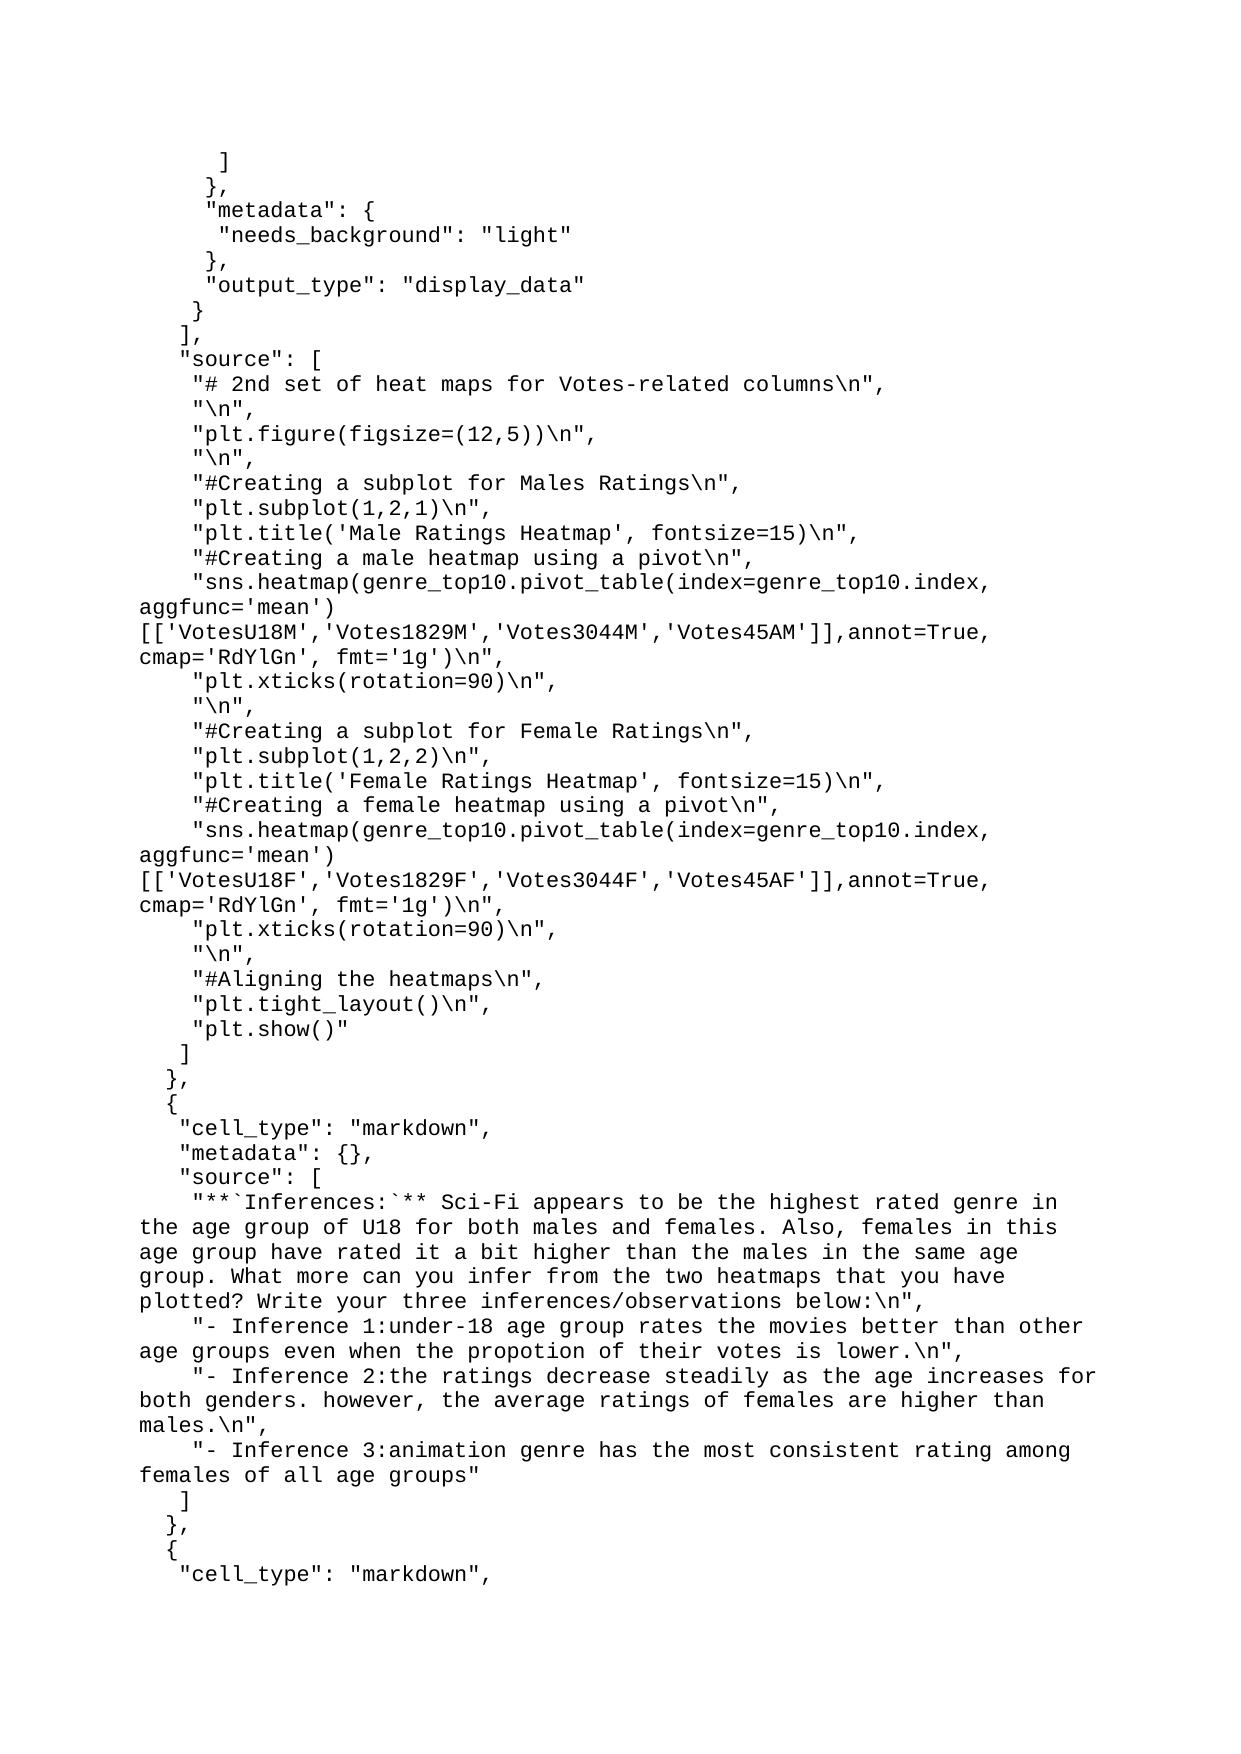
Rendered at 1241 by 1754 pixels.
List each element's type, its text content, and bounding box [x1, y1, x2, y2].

text "\n", [139, 398, 1101, 423]
text "\n", [139, 695, 1101, 720]
text "metadata": {}, [139, 1142, 1101, 1166]
text "source": [ [139, 1166, 1101, 1191]
text "\n", [139, 447, 1101, 472]
text "source": [ [139, 348, 1101, 373]
text "sns.heatmap(genre_top10.pivot_table(index=genre_top10.index, aggfunc='mean')[['VotesU18F','Votes1829F','Votes3044F','Votes45AF']],annot=True, cmap='RdYlGn', fmt='1g')\n", [139, 819, 1101, 918]
text "# 2nd set of heat maps for Votes-related columns\n", [139, 373, 1101, 398]
text "plt.tight_layout()\n", [139, 993, 1101, 1018]
text "plt.title('Female Ratings Heatmap', fontsize=15)\n", [139, 770, 1101, 794]
text ] [139, 150, 1101, 175]
text }, [139, 1513, 1101, 1538]
text "#Creating a subplot for Female Ratings\n", [139, 720, 1101, 745]
text "#Aligning the heatmaps\n", [139, 968, 1101, 993]
text "\n", [139, 943, 1101, 968]
text { [139, 1092, 1101, 1117]
text "cell_type": "markdown", [139, 1563, 1101, 1588]
text "plt.xticks(rotation=90)\n", [139, 918, 1101, 943]
text "sns.heatmap(genre_top10.pivot_table(index=genre_top10.index, aggfunc='mean')[['VotesU18M','Votes1829M','Votes3044M','Votes45AM']],annot=True, cmap='RdYlGn', fmt='1g')\n", [139, 571, 1101, 671]
text "plt.subplot(1,2,1)\n", [139, 497, 1101, 522]
text "cell_type": "markdown", [139, 1117, 1101, 1142]
text ] [139, 1489, 1101, 1513]
text "- Inference 1:under-18 age group rates the movies better than other age groups even when the propotion of their votes is lower.\n", [139, 1315, 1101, 1365]
text ], [139, 323, 1101, 348]
text "#Creating a male heatmap using a pivot\n", [139, 547, 1101, 571]
text "plt.figure(figsize=(12,5))\n", [139, 423, 1101, 447]
text }, [139, 249, 1101, 274]
text } [139, 299, 1101, 323]
text { [139, 1538, 1101, 1563]
text "- Inference 2:the ratings decrease steadily as the age increases for both genders. however, the average ratings of females are higher than males.\n", [139, 1365, 1101, 1439]
text }, [139, 1067, 1101, 1092]
text "#Creating a female heatmap using a pivot\n", [139, 794, 1101, 819]
text ] [139, 1042, 1101, 1067]
text "needs_background": "light" [139, 224, 1101, 249]
text "- Inference 3:animation genre has the most consistent rating among females of all age groups" [139, 1439, 1101, 1489]
text "plt.subplot(1,2,2)\n", [139, 745, 1101, 770]
text "plt.title('Male Ratings Heatmap', fontsize=15)\n", [139, 522, 1101, 547]
text "metadata": { [139, 199, 1101, 224]
text "plt.xticks(rotation=90)\n", [139, 671, 1101, 695]
text "#Creating a subplot for Males Ratings\n", [139, 472, 1101, 497]
text "output_type": "display_data" [139, 274, 1101, 299]
text "**`Inferences:`** Sci-Fi appears to be the highest rated genre in the age group of U18 for both males and females. Also, females in this age group have rated it a bit higher than the males in the same age group. What more can you infer from the two heatmaps that you have plotted? Write your three inferences/observations below:\n", [139, 1191, 1101, 1315]
text }, [139, 175, 1101, 199]
text "plt.show()" [139, 1018, 1101, 1042]
